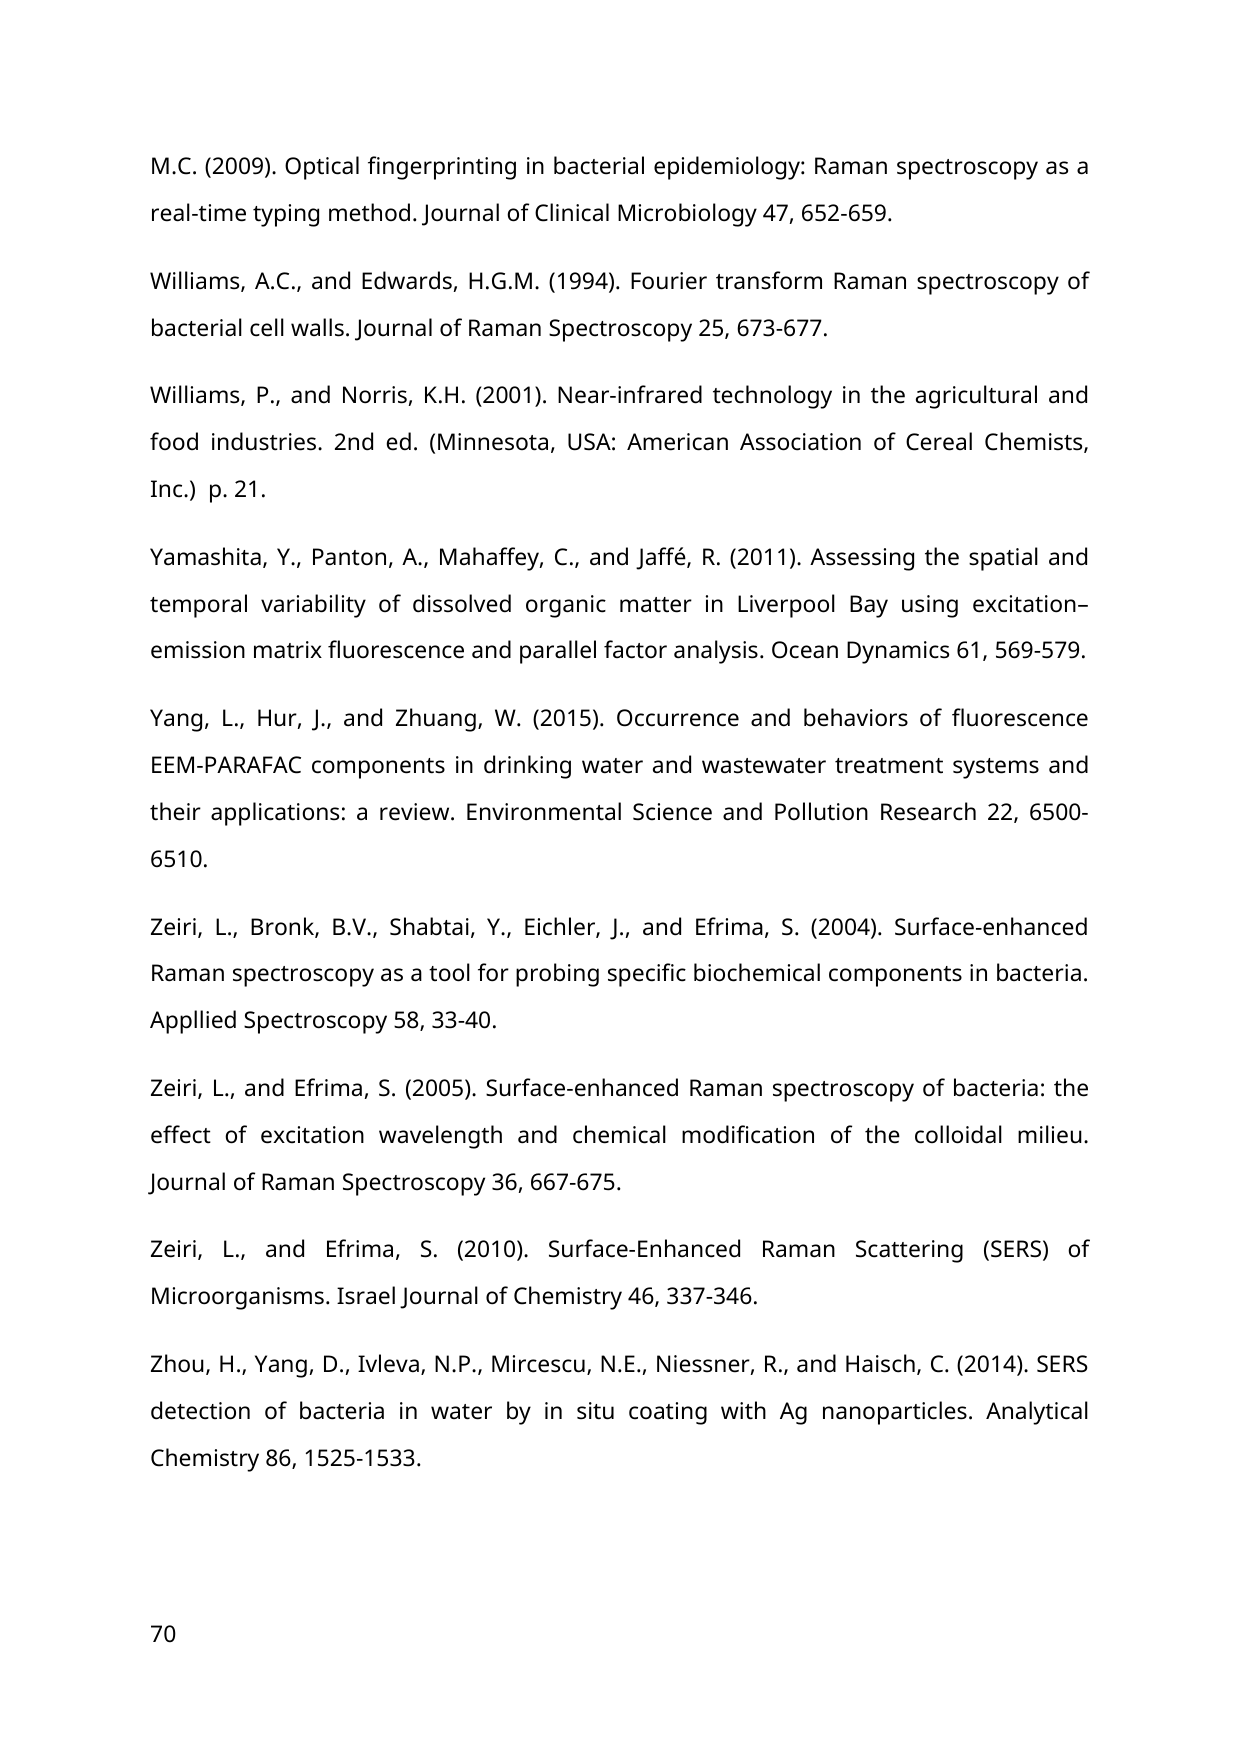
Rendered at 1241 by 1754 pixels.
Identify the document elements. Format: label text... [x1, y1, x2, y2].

text Zeiri, L., and Efrima, S. (2010). Surface-Enhanced Raman Scattering (SERS) of Microorganisms. Israel Journal of Chemistry 46, 337-346. [150, 1233, 1090, 1311]
text Zeiri, L., Bronk, B.V., Shabtai, Y., Eichler, J., and Efrima, S. (2004). Surface-enhanced Raman spectroscopy as a tool for probing specific biochemical components in bacteria. Appllied Spectroscopy 58, 33-40. [150, 910, 1090, 1035]
text Zeiri, L., and Efrima, S. (2005). Surface-enhanced Raman spectroscopy of bacteria: the effect of excitation wavelength and chemical modification of the colloidal milieu. Journal of Raman Spectroscopy 36, 667-675. [150, 1072, 1090, 1197]
text Williams, A.C., and Edwards, H.G.M. (1994). Fourier transform Raman spectroscopy of bacterial cell walls. Journal of Raman Spectroscopy 25, 673-677. [150, 264, 1090, 343]
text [150, 150, 1090, 228]
text Yang, L., Hur, J., and Zhuang, W. (2015). Occurrence and behaviors of fluorescence EEM-PARAFAC components in drinking water and wastewater treatment systems and their applications: a review. Environmental Science and Pollution Research 22, 6500-6510. [150, 702, 1090, 874]
text Zhou, H., Yang, D., Ivleva, N.P., Mircescu, N.E., Niessner, R., and Haisch, C. (2014). SERS detection of bacteria in water by in situ coating with Ag nanoparticles. Analytical Chemistry 86, 1525-1533. [150, 1348, 1090, 1473]
text Williams, P., and Norris, K.H. (2001). Near-infrared technology in the agricultural and food industries. 2nd ed. (Minnesota, USA: American Association of Cereal Chemists, Inc.) p. 21. [150, 379, 1090, 504]
text Yamashita, Y., Panton, A., Mahaffey, C., and Jaffé, R. (2011). Assessing the spatial and temporal variability of dissolved organic matter in Liverpool Bay using excitation–emission matrix fluorescence and parallel factor analysis. Ocean Dynamics 61, 569-579. [150, 541, 1090, 666]
